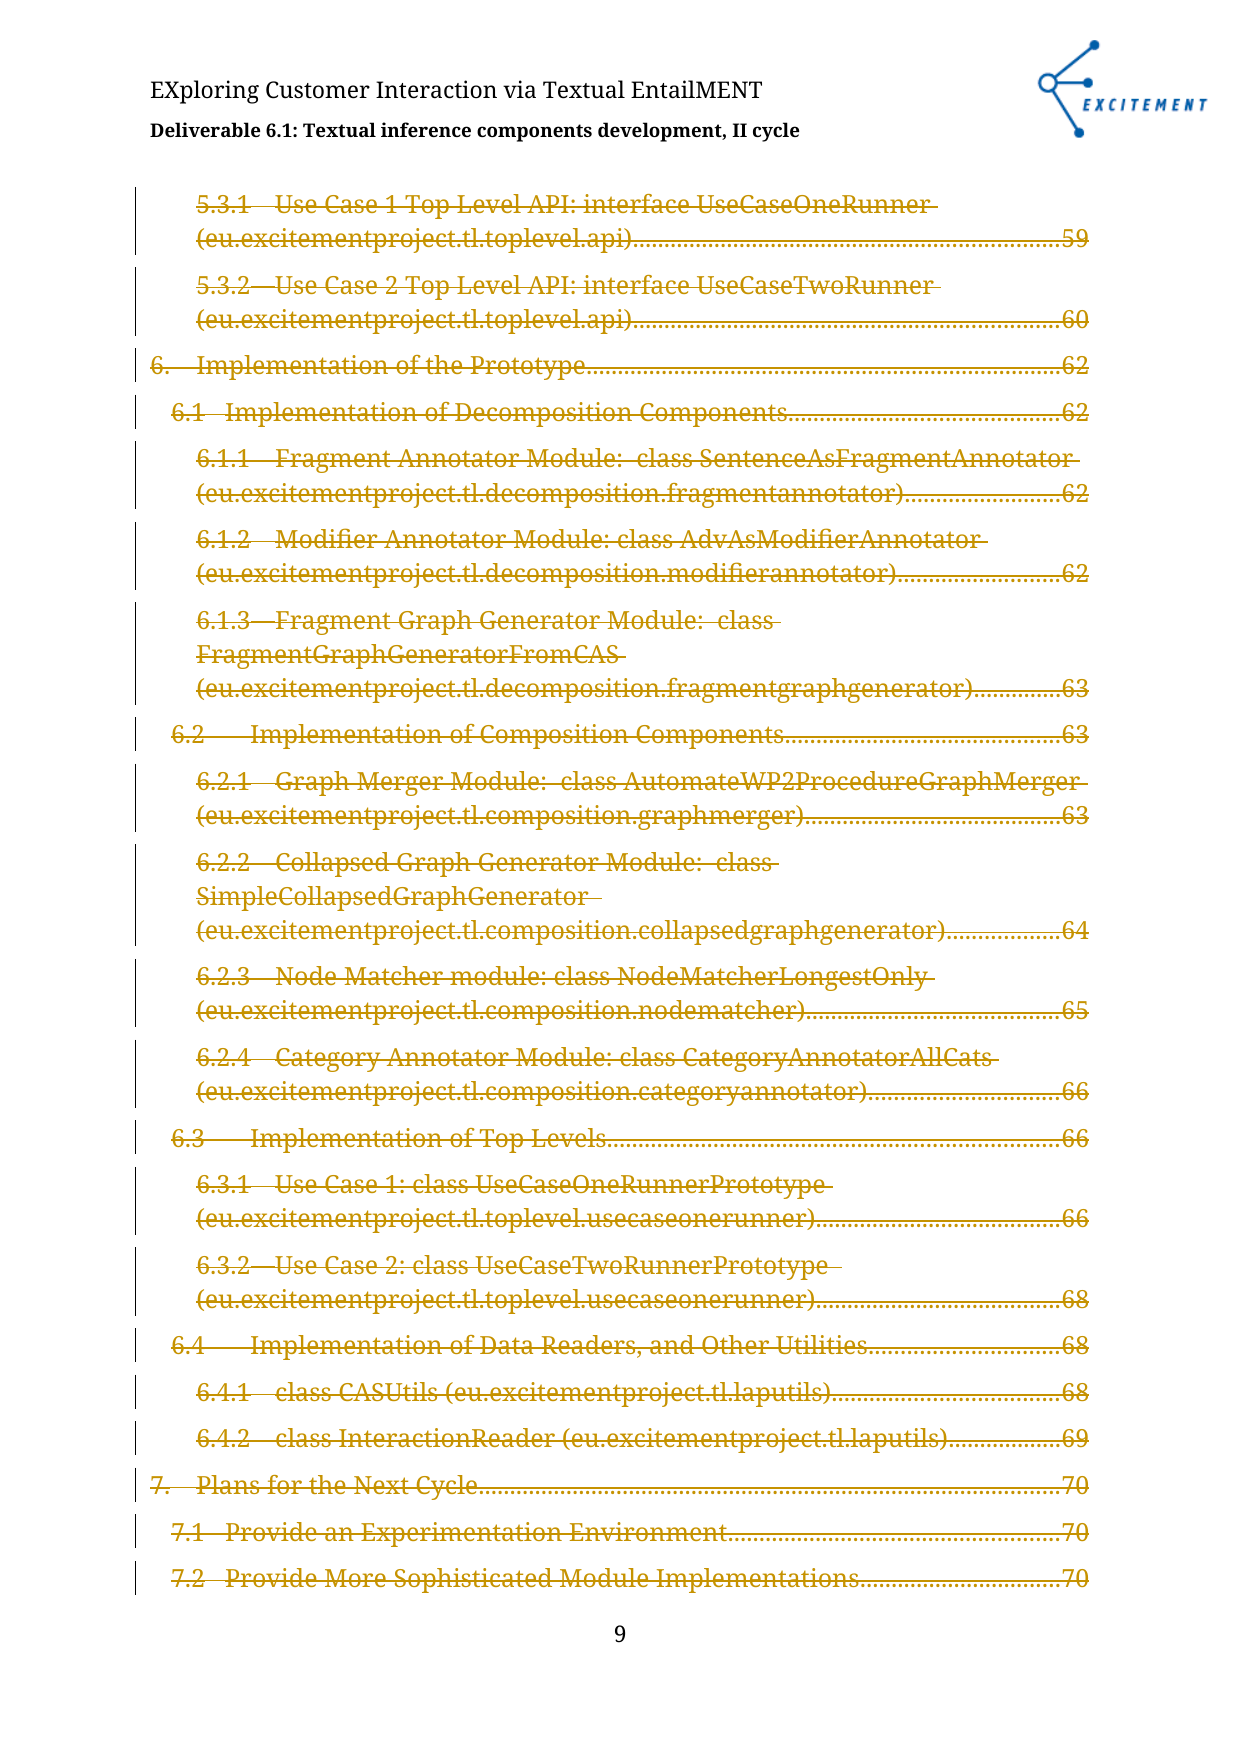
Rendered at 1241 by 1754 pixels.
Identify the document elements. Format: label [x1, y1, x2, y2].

picture [1028, 29, 1212, 152]
